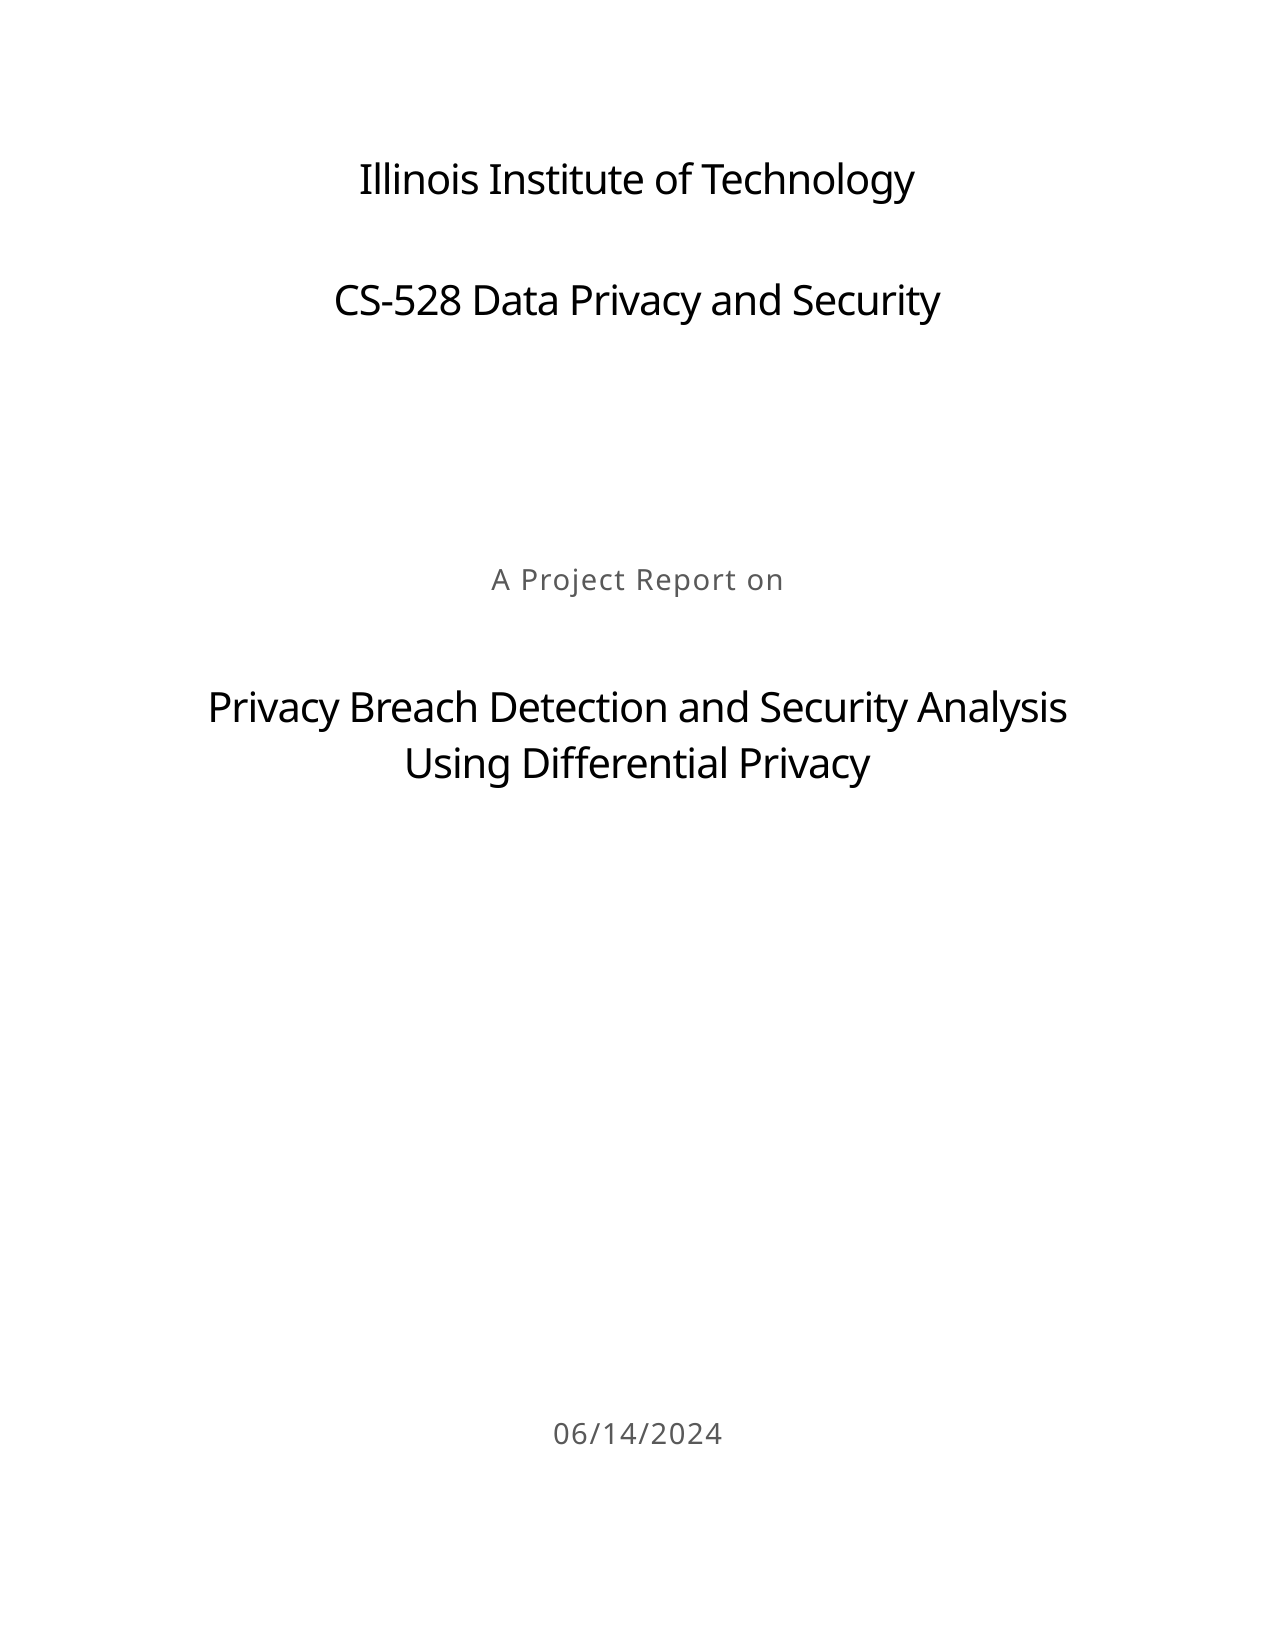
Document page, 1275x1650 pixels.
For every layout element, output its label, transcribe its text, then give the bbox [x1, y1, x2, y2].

title Privacy Breach Detection and Security Analysis Using Differential Privacy [150, 677, 1125, 791]
title Illinois Institute of Technology [150, 150, 1125, 207]
title CS-528 Data Privacy and Security [150, 271, 1125, 328]
subtitle A Project Report on [150, 559, 1125, 599]
subtitle 06/14/2024 [150, 1413, 1125, 1453]
